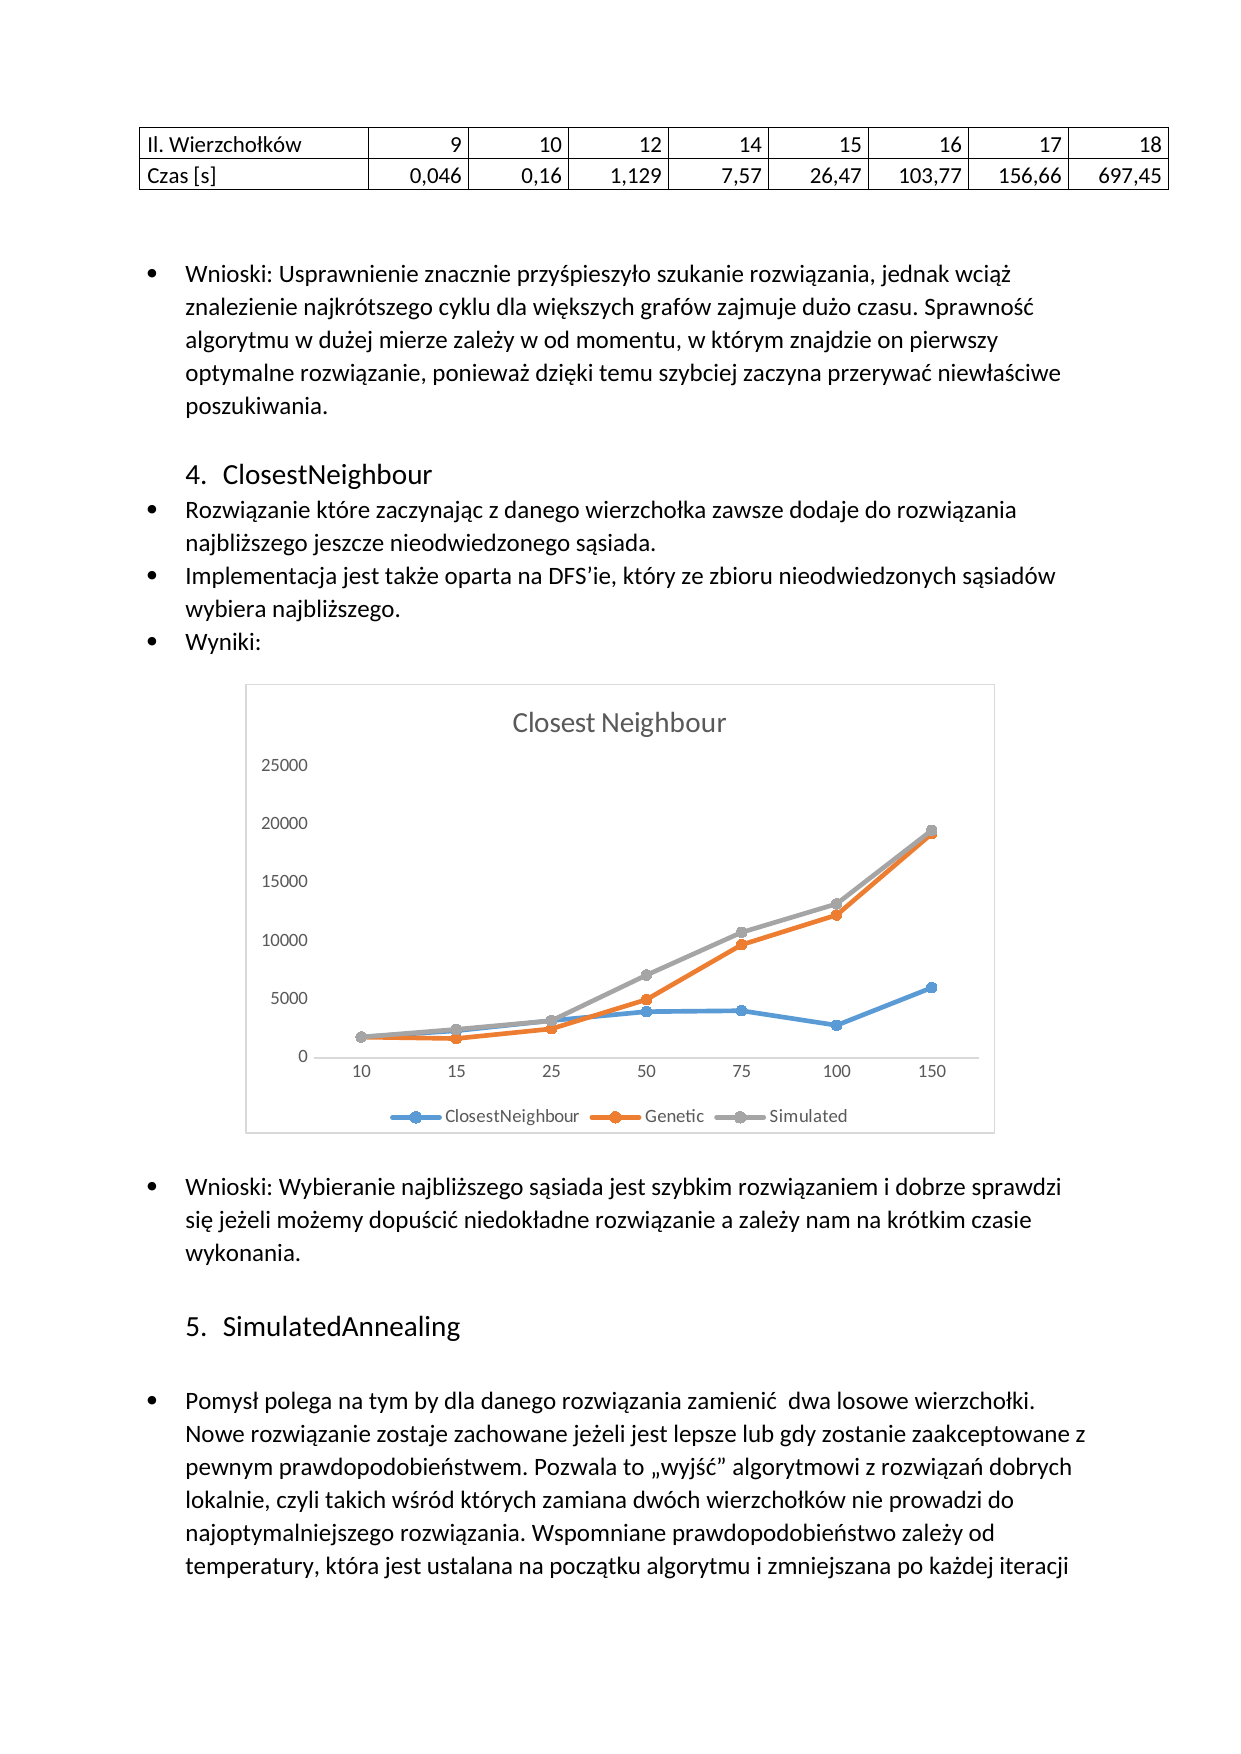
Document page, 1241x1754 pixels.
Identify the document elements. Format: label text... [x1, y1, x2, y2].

table_cell 0,046 [369, 159, 468, 189]
table_cell 697,45 [1069, 159, 1168, 189]
table_header 16 [869, 128, 968, 158]
list Rozwiązanie które zaczynając z danego wierzchołka zawsze dodaje do rozwiązania najbliższego jeszcze nieodwiedzonego sąsiada. [148, 494, 1093, 558]
table_header 12 [569, 128, 668, 158]
table_header 9 [369, 128, 468, 158]
list Implementacja jest także oparta na DFS’ie, który ze zbioru nieodwiedzonych sąsiadów wybiera najbliższego. [148, 560, 1093, 624]
list SimulatedAnnealing [185, 1308, 1093, 1344]
table_header 10 [469, 128, 568, 158]
table_cell 7,57 [669, 159, 768, 189]
table_cell 103,77 [869, 159, 968, 189]
table_header Il. Wierzchołków [140, 128, 368, 158]
table_cell 1,129 [569, 159, 668, 189]
table_cell 26,47 [769, 159, 868, 189]
table_cell 0,16 [469, 159, 568, 189]
table_header 17 [969, 128, 1068, 158]
table_cell Czas [s] [140, 159, 368, 189]
list ClosestNeighbour [185, 456, 1093, 492]
table_header 18 [1069, 128, 1168, 158]
table_header 15 [769, 128, 868, 158]
table_cell 156,66 [969, 159, 1068, 189]
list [148, 1385, 1093, 1581]
table_header 14 [669, 128, 768, 158]
list Wnioski: Usprawnienie znacznie przyśpieszyło szukanie rozwiązania, jednak wciąż znalezienie najkrótszego cyklu dla większych grafów zajmuje dużo czasu. Sprawność algorytmu w dużej mierze zależy w od momentu, w którym znajdzie on pierwszy optymalne rozwiązanie, ponieważ dzięki temu szybciej zaczyna przerywać niewłaściwe poszukiwania. [148, 258, 1093, 421]
list Wnioski: Wybieranie najbliższego sąsiada jest szybkim rozwiązaniem i dobrze sprawdzi się jeżeli możemy dopuścić niedokładne rozwiązanie a zależy nam na krótkim czasie wykonania. [148, 1171, 1093, 1268]
list Wyniki: [148, 626, 1093, 657]
